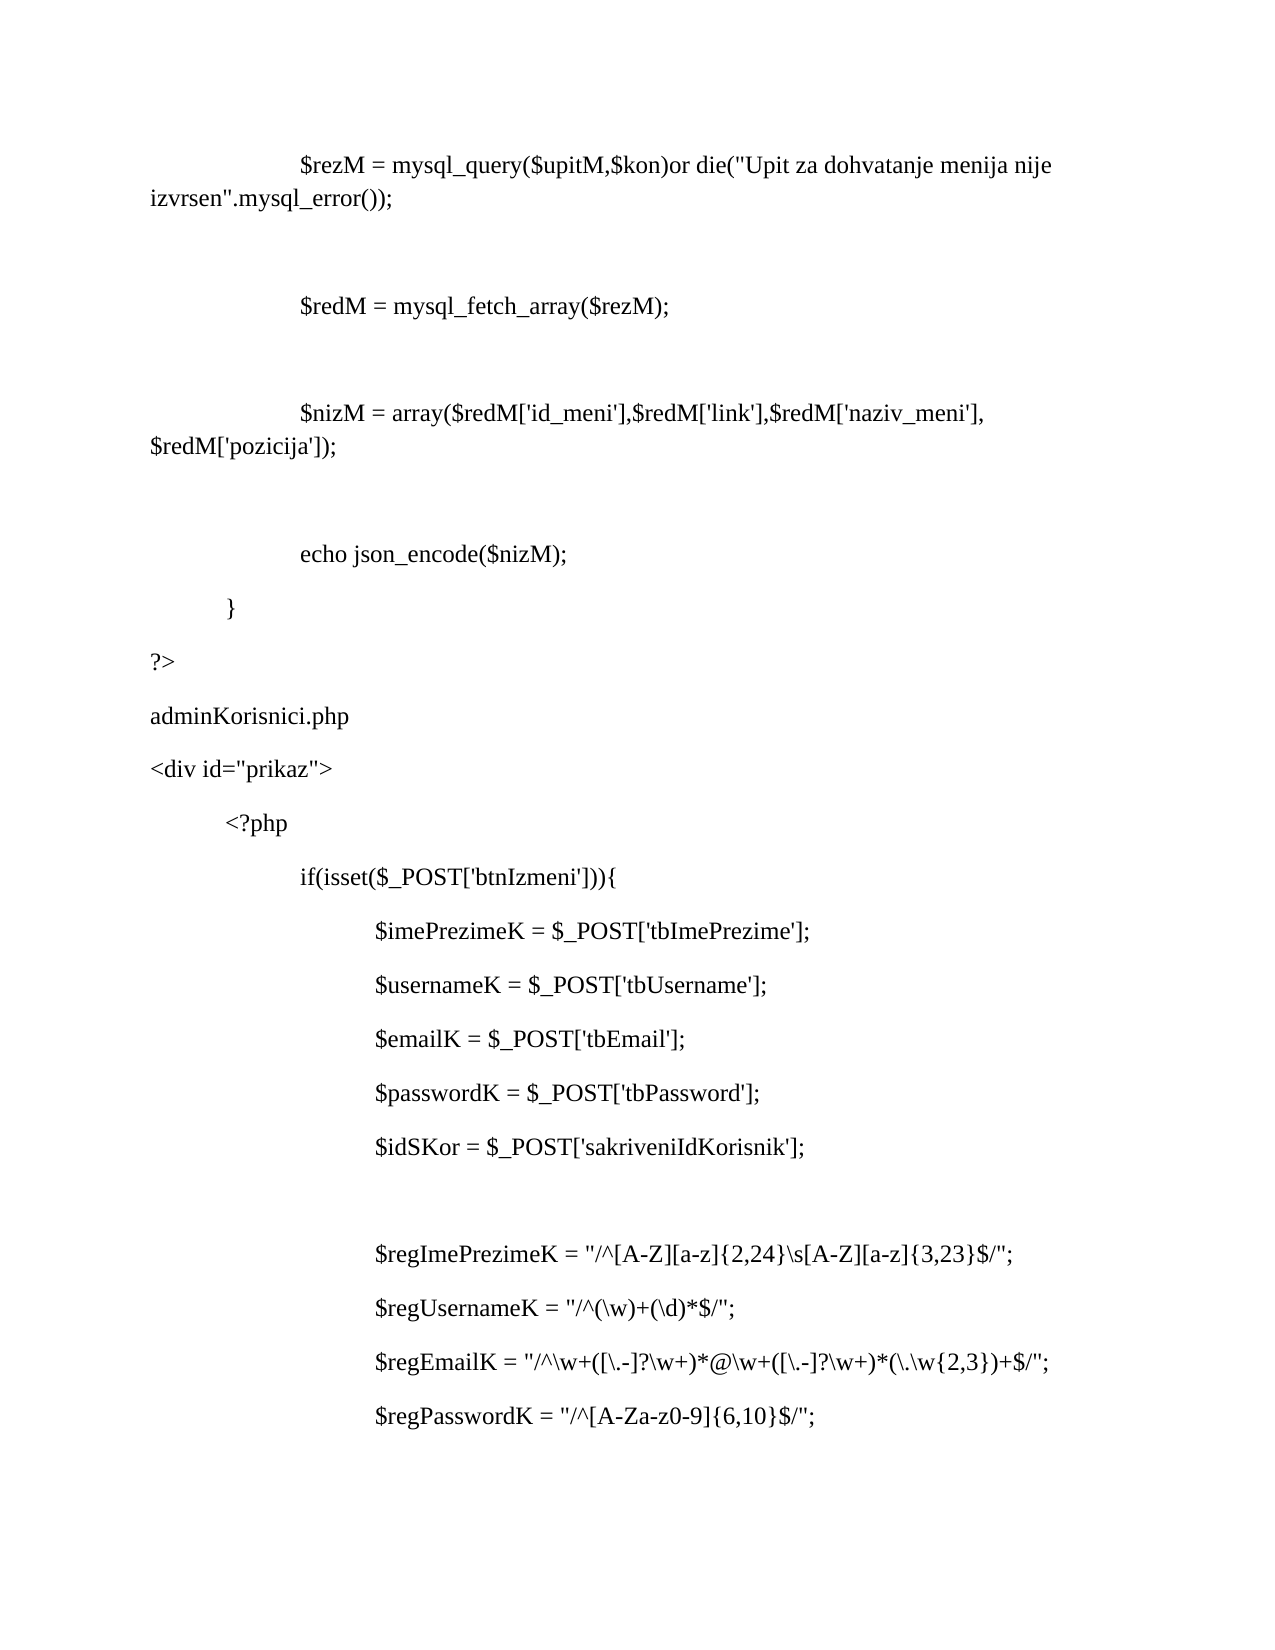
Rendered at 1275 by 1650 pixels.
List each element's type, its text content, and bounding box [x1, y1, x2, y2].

text $regEmailK = "/^\w+([\.-]?\w+)*@\w+([\.-]?\w+)*(\.\w{2,3})+$/"; [150, 1347, 1125, 1376]
text $regImePrezimeK = "/^[A-Z][a-z]{2,24}\s[A-Z][a-z]{3,23}$/"; [150, 1239, 1125, 1268]
text <div id="prikaz"> [150, 754, 1125, 783]
text ?> [150, 647, 1125, 676]
text $idSKor = $_POST['sakriveniIdKorisnik']; [150, 1132, 1125, 1160]
text adminKorisnici.php [150, 701, 1125, 729]
text $passwordK = $_POST['tbPassword']; [150, 1078, 1125, 1106]
text $emailK = $_POST['tbEmail']; [150, 1024, 1125, 1053]
text $regPasswordK = "/^[A-Za-z0-9]{6,10}$/"; [150, 1401, 1125, 1429]
text $rezM = mysql_query($upitM,$kon)or die("Upit za dohvatanje menija nije izvrsen".mysql_error()); [150, 150, 1125, 212]
text <?php [150, 808, 1125, 837]
text $regUsernameK = "/^(\w)+(\d)*$/"; [150, 1293, 1125, 1322]
text $imePrezimeK = $_POST['tbImePrezime']; [150, 916, 1125, 945]
text if(isset($_POST['btnIzmeni'])){ [150, 862, 1125, 891]
text } [150, 593, 1125, 622]
text $redM = mysql_fetch_array($rezM); [150, 291, 1125, 319]
text $nizM = array($redM['id_meni'],$redM['link'],$redM['naziv_meni'],$redM['pozicija']); [150, 398, 1125, 460]
text echo json_encode($nizM); [150, 539, 1125, 568]
text $usernameK = $_POST['tbUsername']; [150, 970, 1125, 999]
